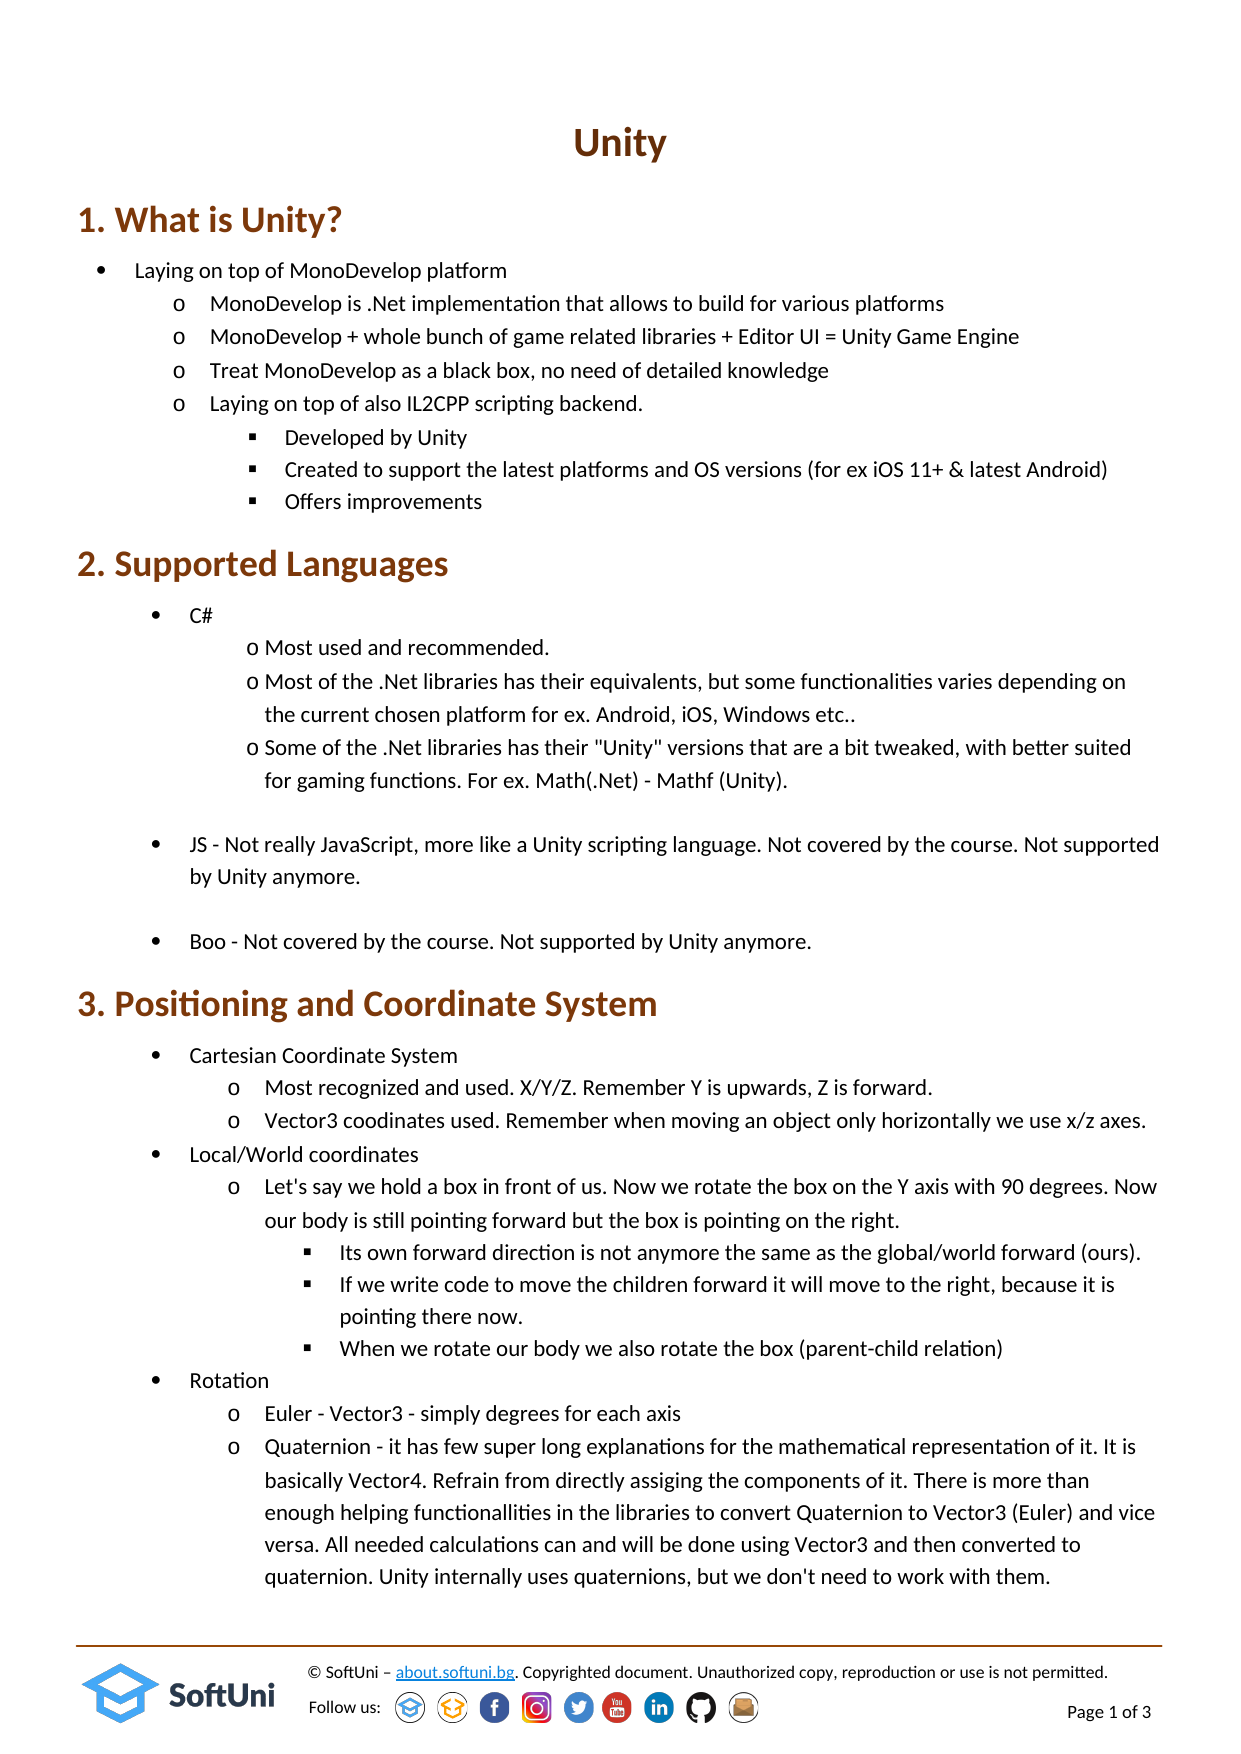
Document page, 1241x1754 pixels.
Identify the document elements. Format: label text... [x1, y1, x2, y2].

list MonoDevelop + whole bunch of game related libraries + Editor UI = Unity Game Engine [172, 322, 1163, 351]
list Let's say we hold a box in front of us. Now we rotate the box on the Y axis with 90 degrees. Now our body is still pointing forward but the box is pointing on the right. [227, 1172, 1163, 1234]
list Cartesian Coordinate System [152, 1041, 1163, 1069]
list Vector3 coodinates used. Remember when moving an object only horizontally we use x/z axes. [227, 1107, 1163, 1136]
list Local/World coordinates [152, 1140, 1163, 1168]
picture [437, 1692, 468, 1723]
list Its own forward direction is not anymore the same as the global/world forward (ours). [302, 1238, 1163, 1266]
list Most used and recommended. [246, 633, 1163, 663]
list Boo - Not covered by the course. Not supported by Unity anymore. [152, 927, 1163, 955]
list Some of the .Net libraries has their "Unity" versions that are a bit tweaked, with better suited for gaming functions. For ex. Math(.Net) - Mathf (Unity). [246, 733, 1163, 794]
picture [644, 1714, 653, 1723]
picture [564, 1692, 594, 1723]
picture [665, 1714, 674, 1723]
subtitle Unity [77, 116, 1163, 167]
picture [658, 1705, 667, 1714]
list JS - Not really JavaScript, more like a Unity scripting language. Not covered by the course. Not supported by Unity anymore. [152, 830, 1163, 923]
picture [686, 1692, 716, 1723]
picture [75, 1658, 281, 1729]
list Rotation [152, 1367, 1163, 1395]
list Offers improvements [247, 487, 1163, 515]
list Laying on top of also IL2CPP scripting backend. [172, 389, 1163, 418]
list Laying on top of MonoDevelop platform [97, 257, 1163, 284]
list Treat MonoDevelop as a black box, no need of detailed knowledge [172, 356, 1163, 385]
list Developed by Unity [247, 423, 1163, 451]
subtitle What is Unity? [77, 196, 1163, 241]
subtitle Positioning and Coordinate System [77, 980, 1163, 1026]
list If we write code to move the children forward it will move to the right, because it is pointing there now. [302, 1270, 1163, 1330]
list Quaternion - it has few super long explanations for the mathematical representation of it. It is basically Vector4. Refrain from directly assiging the components of it. There is more than enough helping functionallities in the libraries to convert Quaternion to Vector3 (Euler) and vice versa. All needed calculations can and will be done using Vector3 and then converted to quaternion. Unity internally uses quaternions, but we don't need to work with them. [227, 1432, 1163, 1590]
picture [522, 1692, 552, 1723]
list Most recognized and used. X/Y/Z. Remember Y is upwards, Z is forward. [227, 1073, 1163, 1102]
picture [479, 1692, 510, 1723]
list Created to support the latest platforms and OS versions (for ex iOS 11+ & latest Android) [247, 455, 1163, 483]
subtitle Supported Languages [77, 540, 1163, 586]
list C# [152, 601, 1163, 629]
picture [665, 1692, 674, 1701]
picture [395, 1692, 425, 1723]
picture [602, 1692, 632, 1723]
picture [728, 1692, 759, 1723]
list Euler - Vector3 - simply degrees for each axis [227, 1399, 1163, 1428]
list Most of the .Net libraries has their equivalents, but some functionalities varies depending on the current chosen platform for ex. Android, iOS, Windows etc.. [246, 667, 1163, 728]
list MonoDevelop is .Net implementation that allows to build for various platforms [172, 289, 1163, 318]
list When we rotate our body we also rotate the box (parent-child relation) [302, 1334, 1163, 1362]
picture [644, 1692, 653, 1701]
